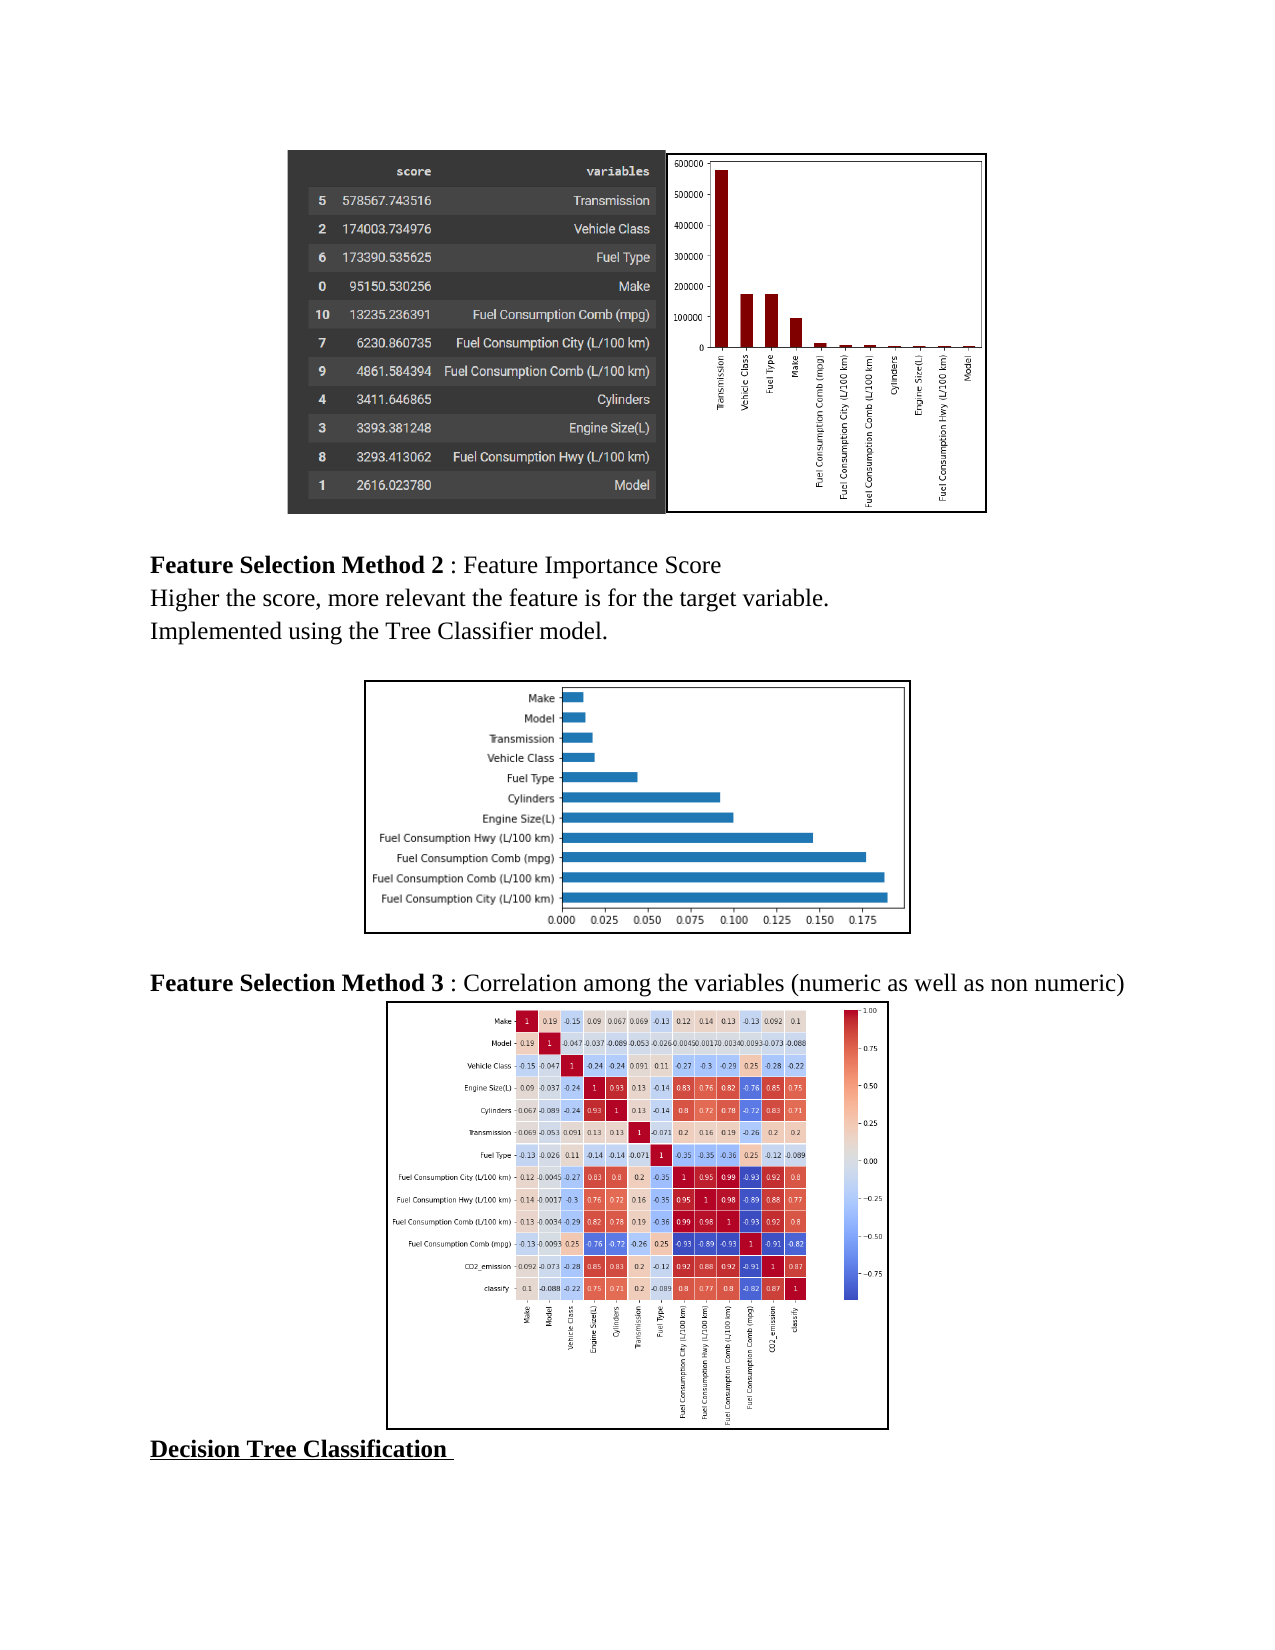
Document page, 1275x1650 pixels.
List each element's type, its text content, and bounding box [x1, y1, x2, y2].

text Higher the score, more relevant the feature is for the target variable. [150, 583, 1125, 612]
picture [287, 150, 666, 514]
text Feature Selection Method 2 : Feature Importance Score [150, 550, 1125, 579]
picture [668, 155, 985, 511]
text Feature Selection Method 3 : Correlation among the variables (numeric as well as non numeric) [150, 968, 1125, 997]
text Implemented using the Tree Classifier model. [150, 616, 1125, 645]
picture [388, 1003, 887, 1428]
text Decision Tree Classification [150, 1434, 1125, 1463]
picture [366, 682, 909, 932]
